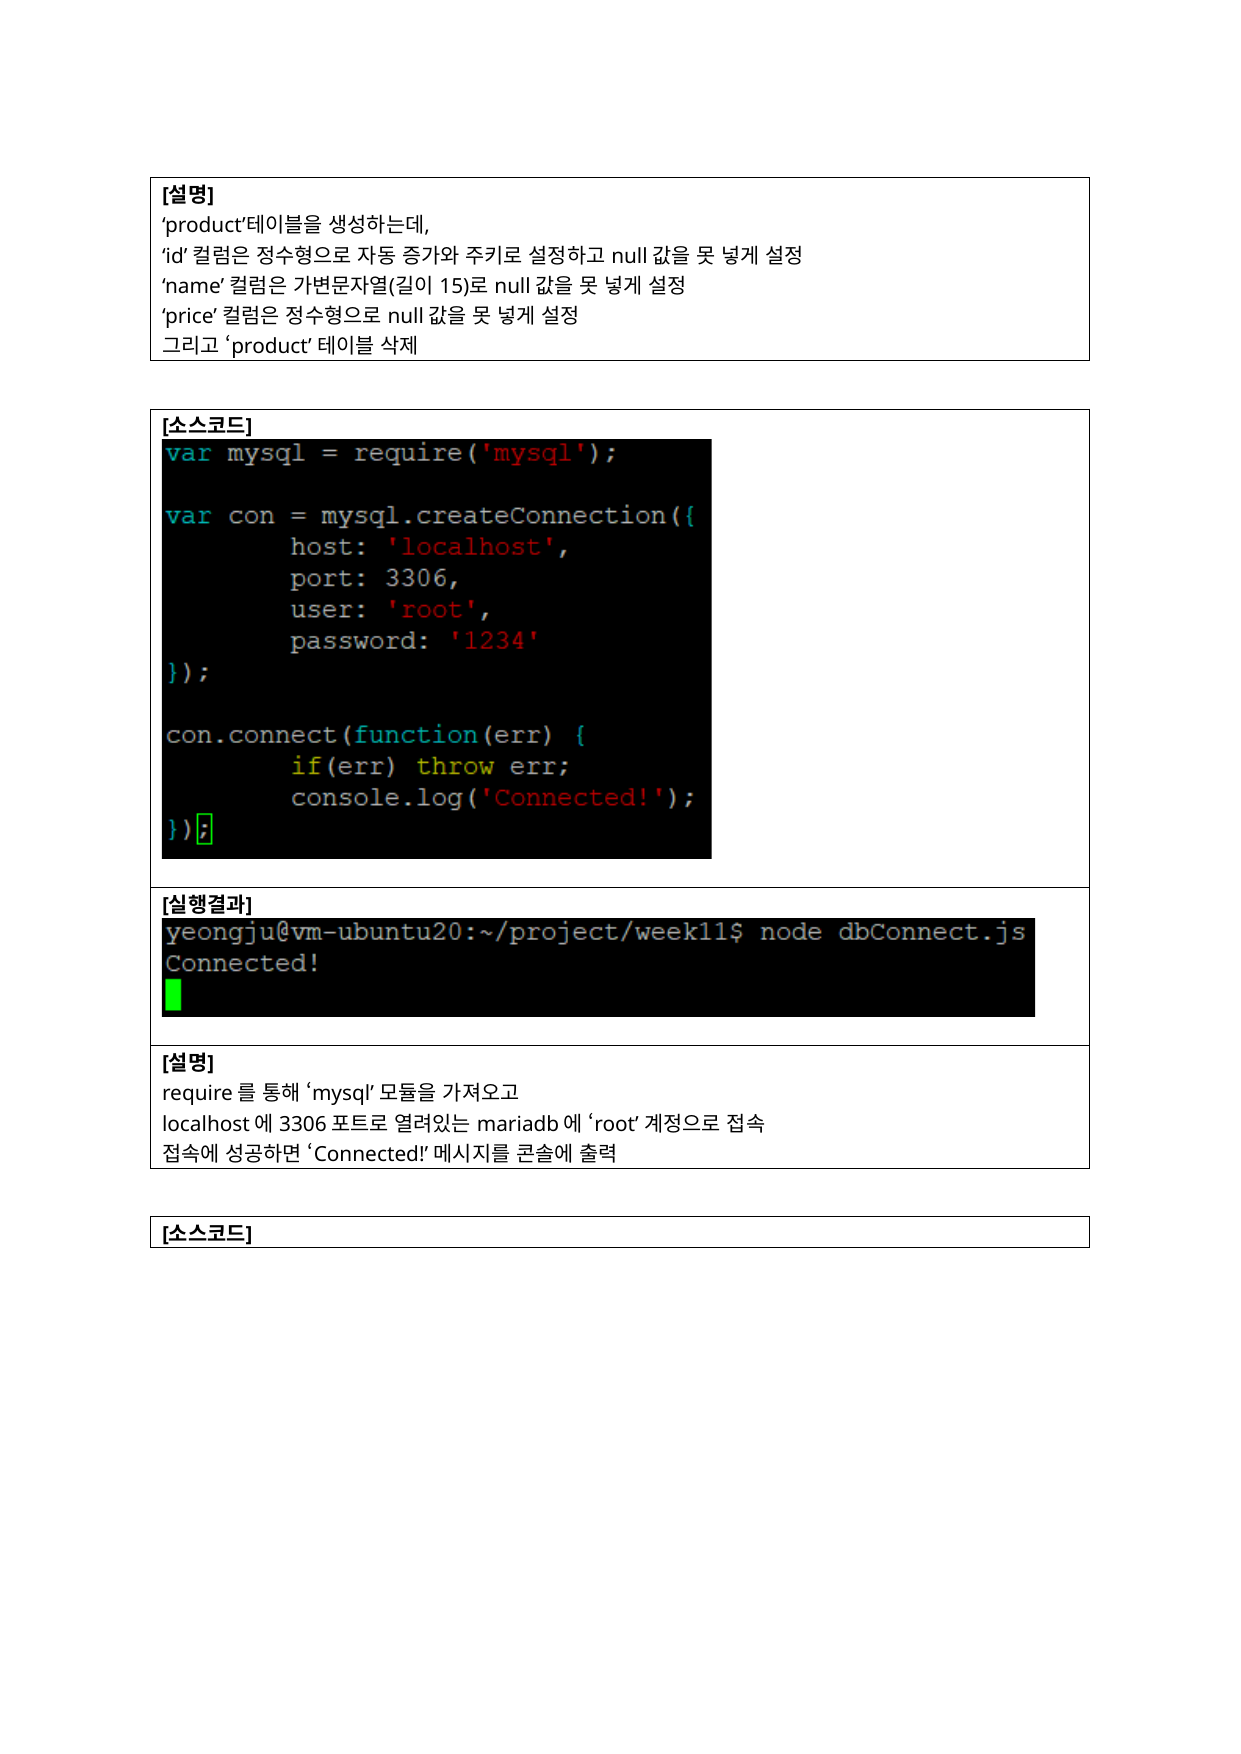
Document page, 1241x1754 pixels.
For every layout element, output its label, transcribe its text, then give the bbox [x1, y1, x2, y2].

table_cell [실행결과] [151, 888, 1089, 1045]
table_header [소스코드] [151, 410, 1089, 887]
table_cell [설명] require를 통해 ‘mysql’ 모듈을 가져오고 localhost에 3306포트로 열려있는 mariadb에 ‘root’ 계정으로 접속 접속에 성공하면 ‘Connected!’ 메시지를 콘솔에 출력 [151, 1046, 1089, 1167]
table_cell [설명] ‘product’테이블을 생성하는데, ‘id’ 컬럼은 정수형으로 자동 증가와 주키로 설정하고 null값을 못 넣게 설정 ‘name’ 컬럼은 가변문자열(길이 15)로 null값을 못 넣게 설정 ‘price’ 컬럼은 정수형으로 null값을 못 넣게 설정 그리고 ‘product’ 테이블 삭제 [151, 178, 1089, 360]
table_header [소스코드] [151, 1217, 1089, 1247]
picture [161, 918, 1036, 1017]
picture [161, 439, 712, 859]
